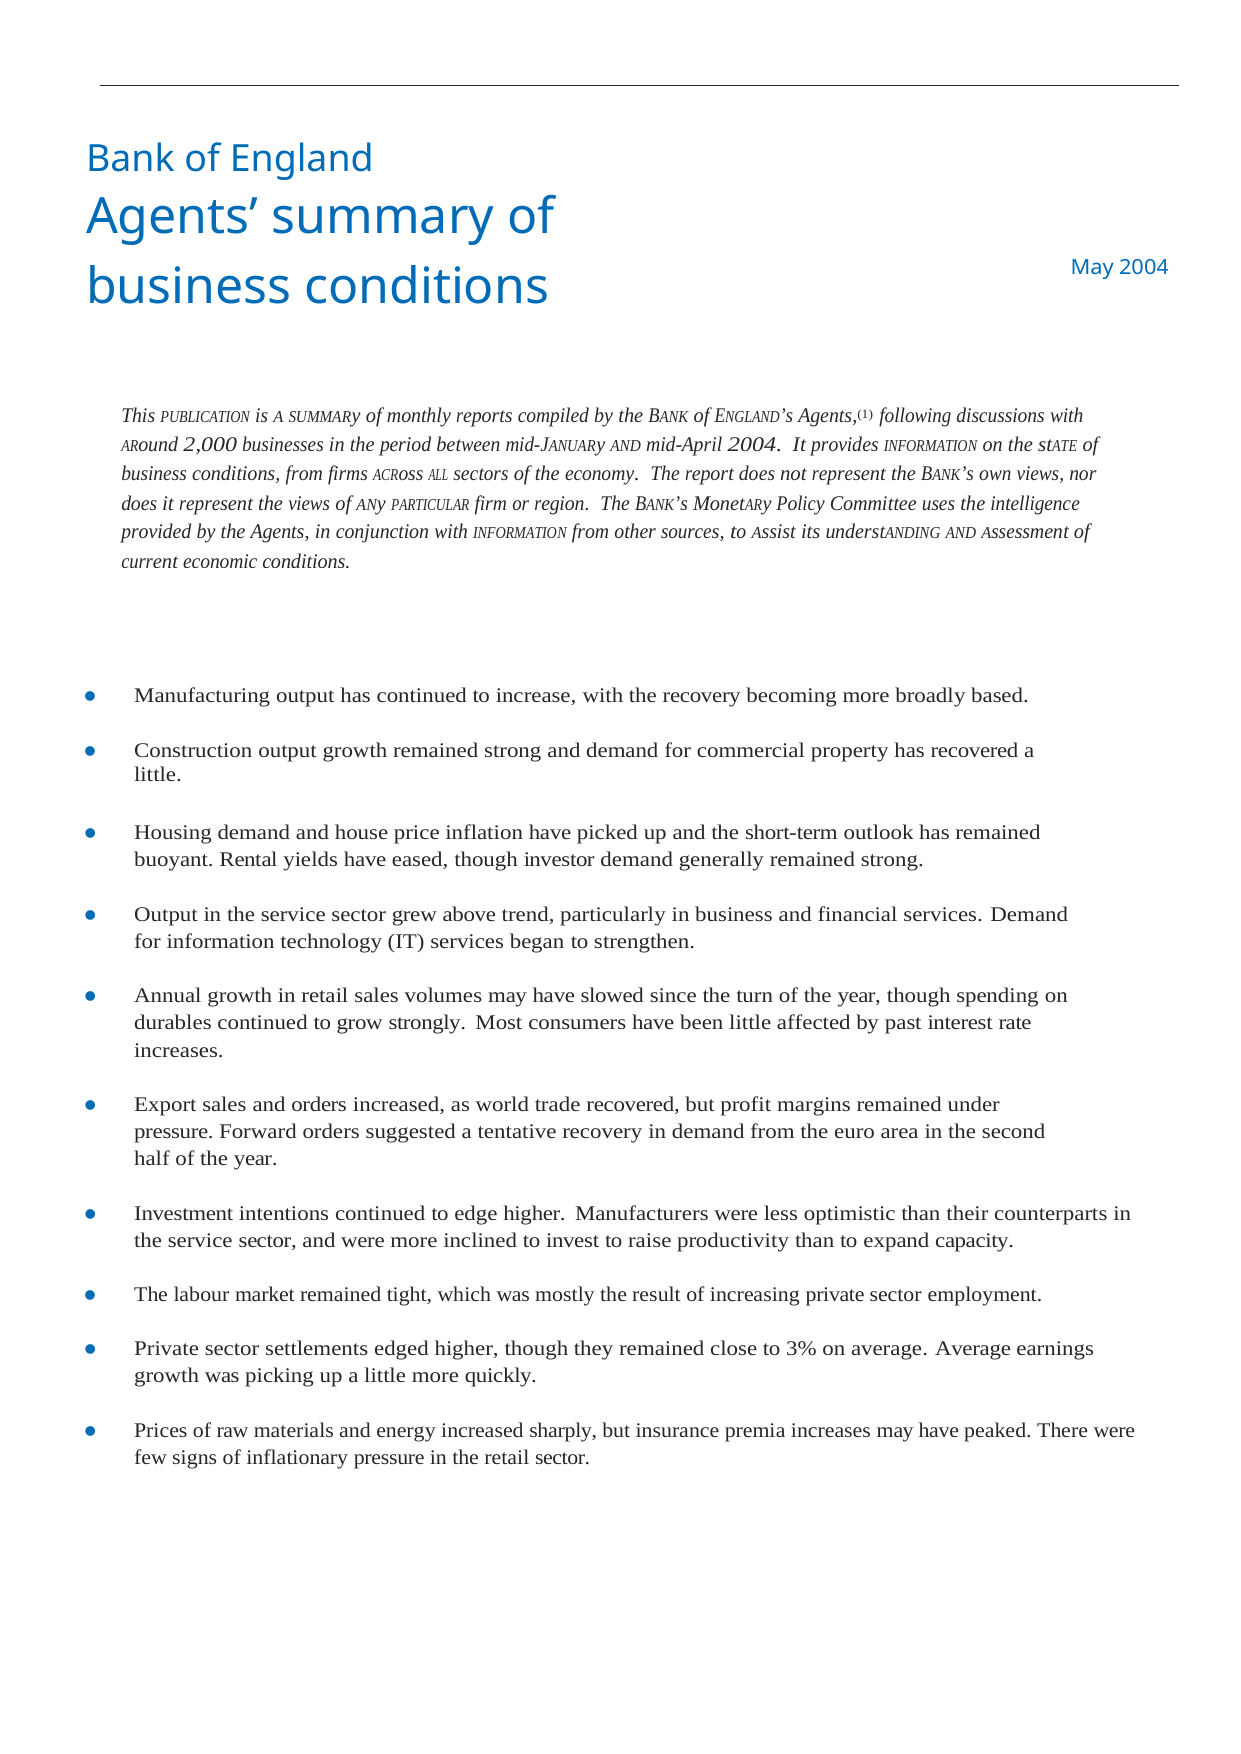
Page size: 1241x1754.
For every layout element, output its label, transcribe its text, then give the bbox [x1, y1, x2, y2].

list Investment intentions continued to edge higher. Manufacturers were less optimistic than their counterparts in the service sector, and were more inclined to invest to raise productivity than to expand capacity. [84, 1200, 1157, 1252]
list Housing demand and house price inflation have picked up and the short-term outlook has remained buoyant. Rental yields have eased, though investor demand generally remained strong. [84, 820, 1109, 871]
list Annual growth in retail sales volumes may have slowed since the turn of the year, though spending on durables continued to grow strongly. Most consumers have been little affected by past interest rate increases. [84, 983, 1117, 1062]
text May 2004 [1071, 252, 1176, 280]
list Output in the service sector grew above trend, particularly in business and financial services. Demand for information technology (IT) services began to strengthen. [84, 902, 1078, 953]
list Private sector settlements edged higher, though they remained close to 3% on average. Average earnings growth was picking up a little more quickly. [84, 1336, 1134, 1387]
text Agents’ summary of business conditions [86, 180, 694, 318]
text Bank of England [86, 137, 1068, 180]
list The labour market remained tight, which was mostly the result of increasing private sector employment. [84, 1282, 1176, 1306]
list Prices of raw materials and energy increased sharply, but insurance premia increases may have peaked. There were few signs of inflationary pressure in the retail sector. [84, 1418, 1152, 1469]
list Construction output growth remained strong and demand for commercial property has recovered a little. [84, 738, 1068, 786]
list Manufacturing output has continued to increase, with the recovery becoming more broadly based. [84, 683, 1068, 707]
list Export sales and orders increased, as world trade recovered, but profit margins remained under pressure. Forward orders suggested a tentative recovery in demand from the euro area in the second half of the year. [84, 1092, 1079, 1170]
